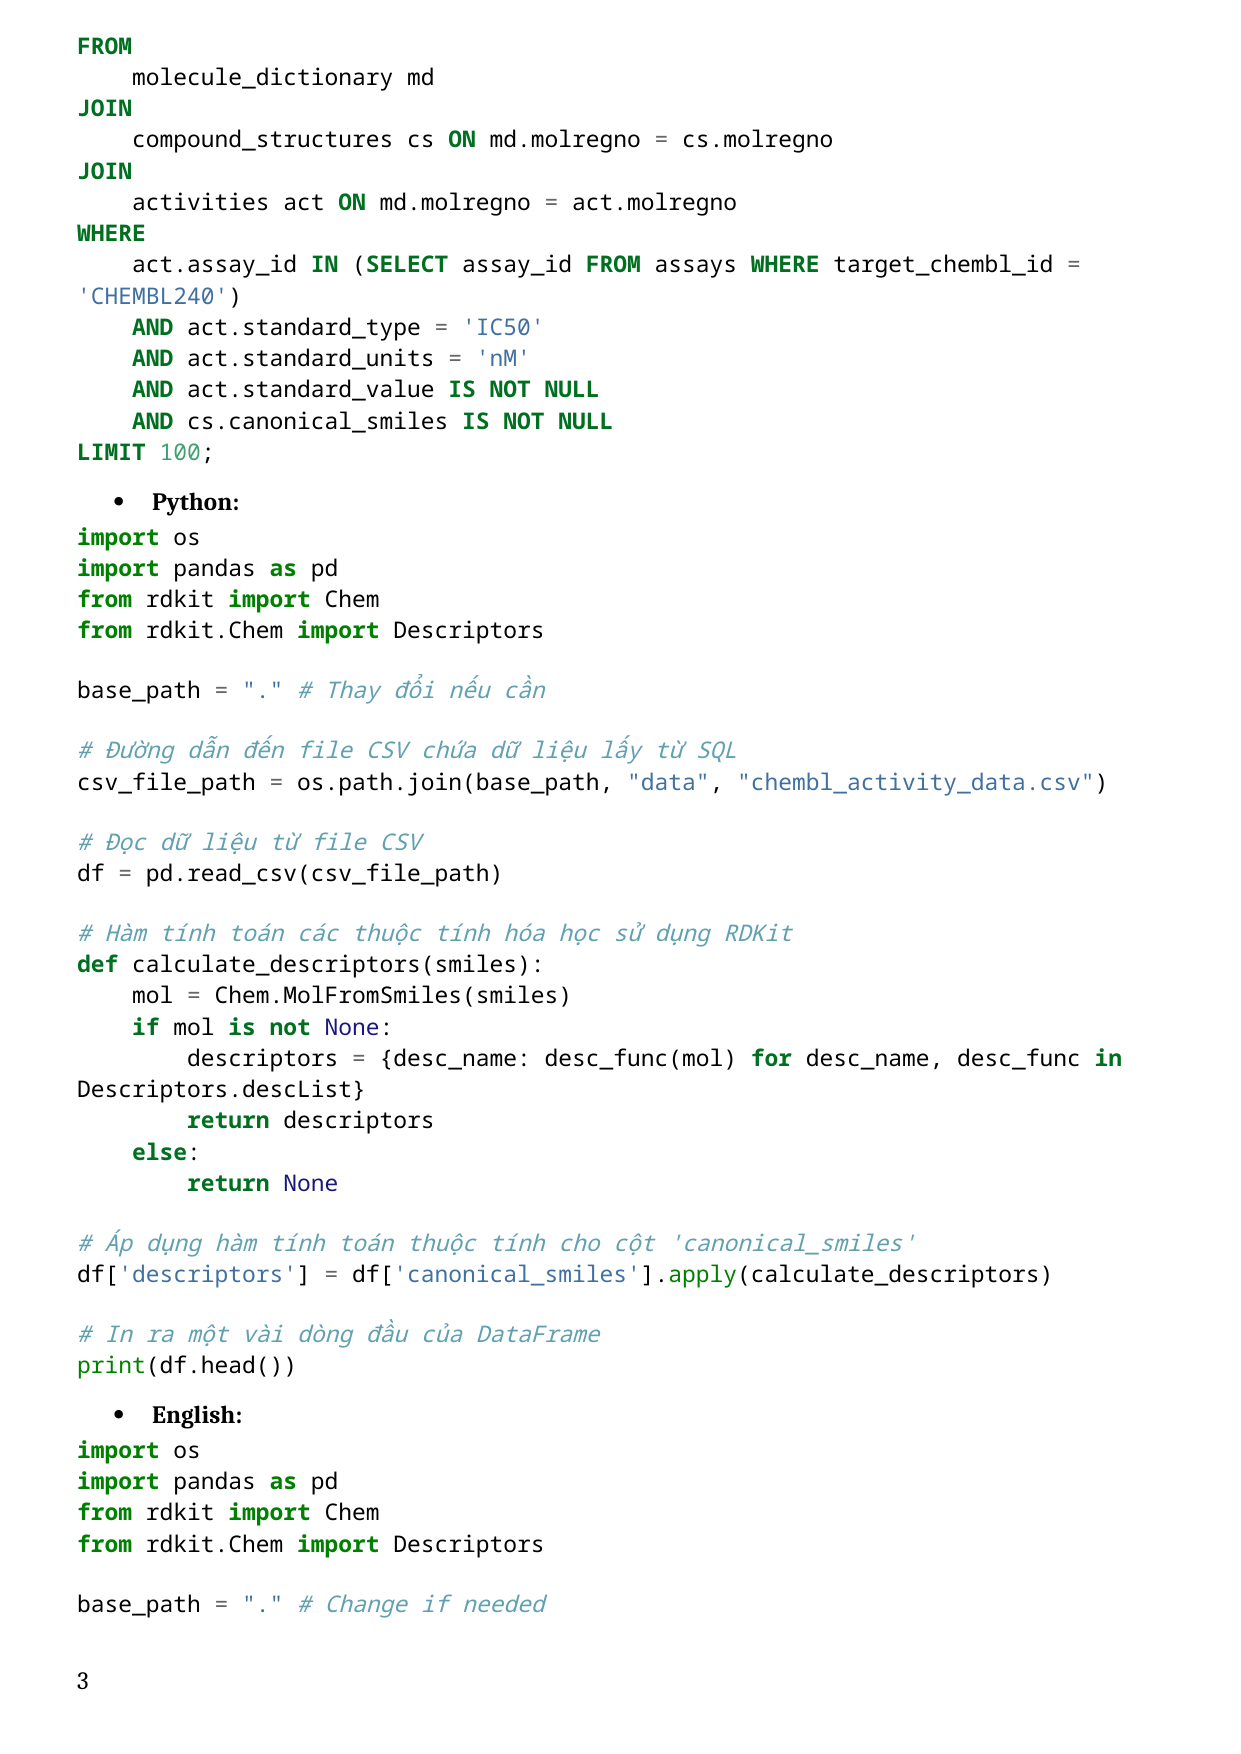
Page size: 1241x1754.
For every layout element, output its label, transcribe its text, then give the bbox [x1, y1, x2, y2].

list English: [114, 1401, 1163, 1430]
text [77, 29, 1163, 467]
text import os import pandas as pd from rdkit import Chem from rdkit.Chem import Descriptors base_path = "." # Thay đổi nếu cần # Đường dẫn đến file CSV chứa dữ liệu lấy từ SQL csv_file_path = os.path.join(base_path, "data", "chembl_activity_data.csv") # Đọc dữ liệu từ file CSV df = pd.read_csv(csv_file_path) # Hàm tính toán các thuộc tính hóa học sử dụng RDKit def calculate_descriptors(smiles): mol = Chem.MolFromSmiles(smiles) if mol is not None: descriptors = {desc_name: desc_func(mol) for desc_name, desc_func in Descriptors.descList} return descriptors else: return None # Áp dụng hàm tính toán thuộc tính cho cột 'canonical_smiles' df['descriptors'] = df['canonical_smiles'].apply(calculate_descriptors) # In ra một vài dòng đầu của DataFrame print(df.head()) [77, 520, 1163, 1380]
list Python: [114, 488, 1163, 517]
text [77, 1434, 1163, 1647]
